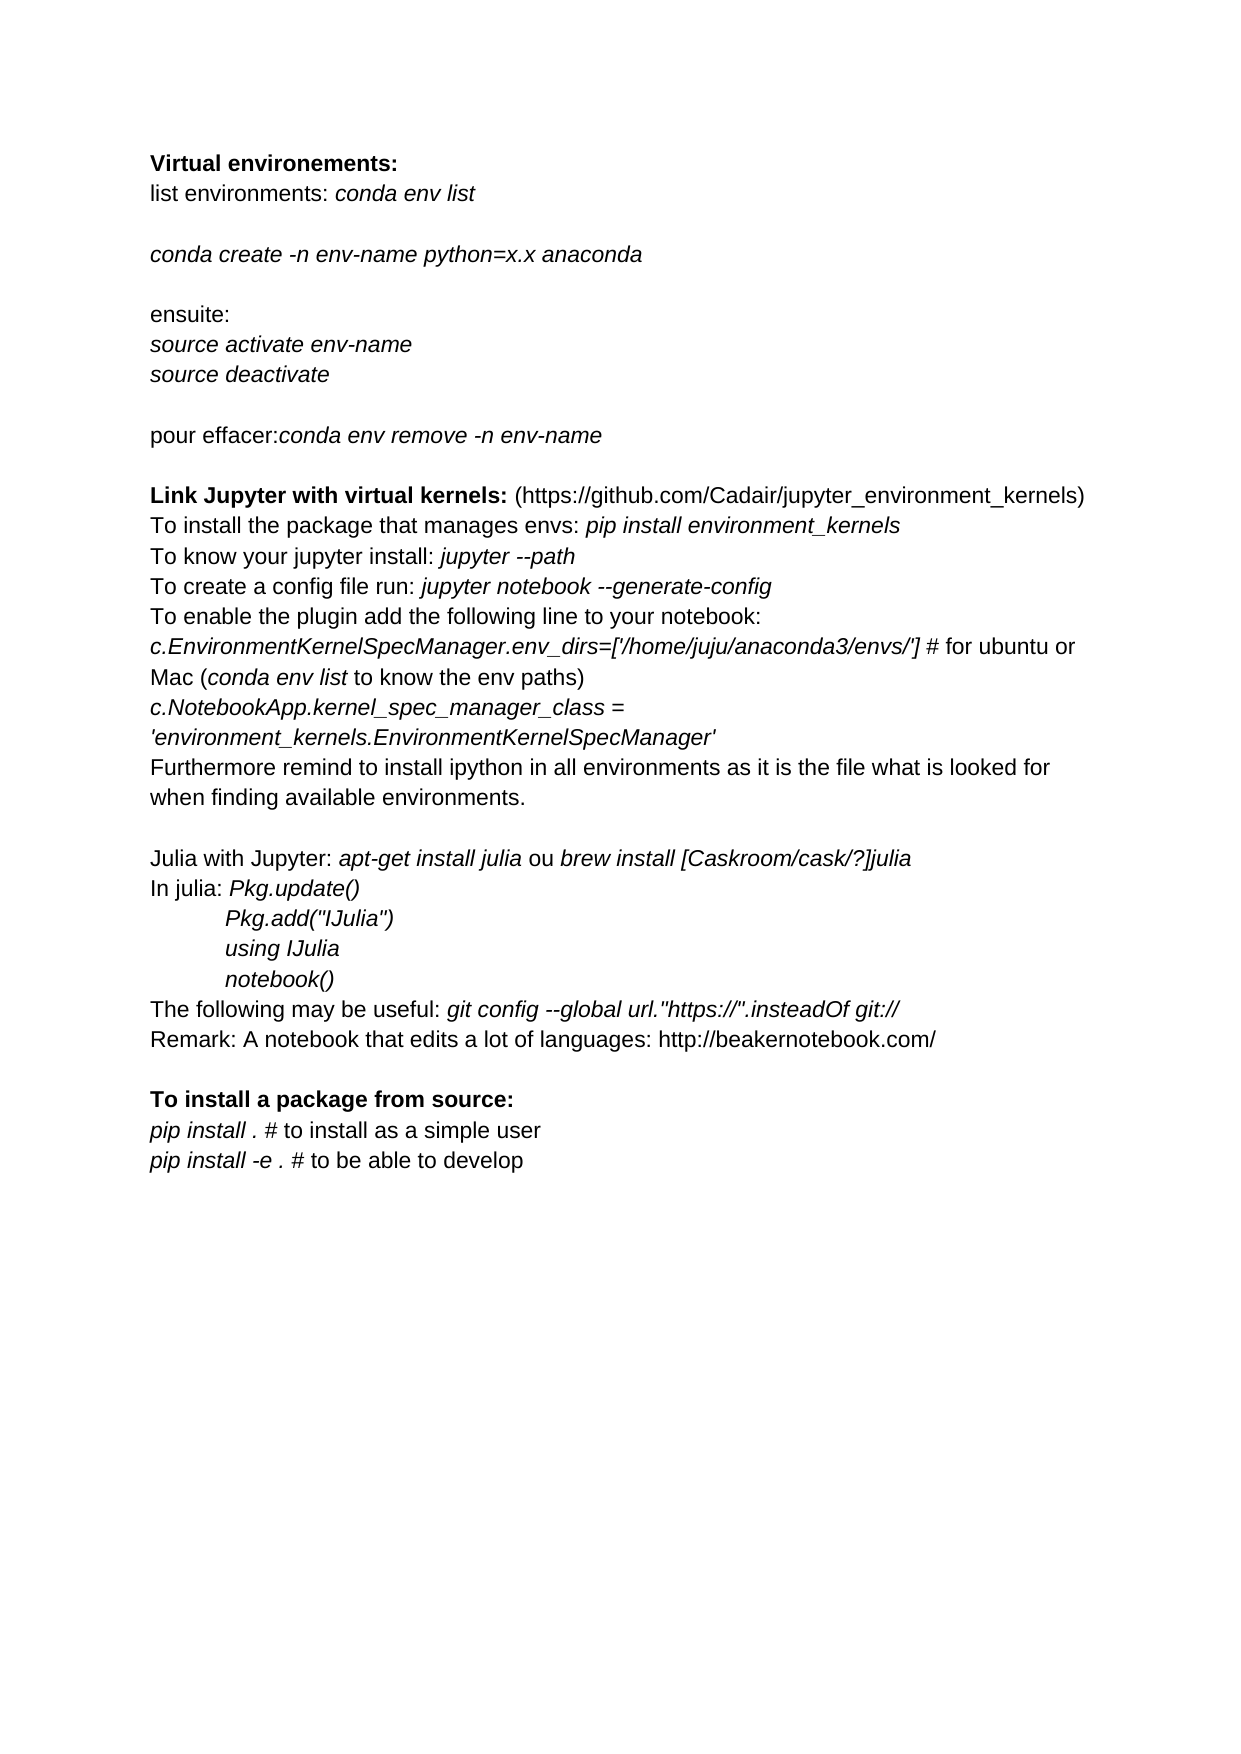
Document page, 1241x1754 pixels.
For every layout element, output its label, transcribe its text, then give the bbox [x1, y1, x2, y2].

text list environments: conda env list [150, 180, 1090, 207]
text c.EnvironmentKernelSpecManager.env_dirs=['/home/juju/anaconda3/envs/'] # for ubuntu or Mac (conda env list to know the env paths) [150, 633, 1090, 690]
text c.NotebookApp.kernel_spec_manager_class = 'environment_kernels.EnvironmentKernelSpecManager' Furthermore remind to install ipython in all environments as it is the file what is looked for when finding available environments. [150, 694, 1090, 811]
text notebook() [150, 966, 1090, 992]
text Virtual environements: [150, 150, 1090, 176]
text Link Jupyter with virtual kernels: (https://github.com/Cadair/jupyter_environment_kernels) [150, 482, 1090, 509]
text To create a config file run: jupyter notebook --generate-config [150, 573, 1090, 599]
text pip install -e . # to be able to develop [150, 1147, 1090, 1173]
text using IJulia [150, 935, 1090, 962]
text To know your jupyter install: jupyter --path [150, 543, 1090, 569]
text ensuite: [150, 301, 1090, 327]
text conda create -n env-name python=x.x anaconda [150, 241, 1090, 267]
text Remark: A notebook that edits a lot of languages: http://beakernotebook.com/ [150, 1026, 1090, 1052]
text To install the package that manages envs: pip install environment_kernels [150, 512, 1090, 539]
text To install a package from source: [150, 1086, 1090, 1113]
text Julia with Jupyter: apt-get install julia ou brew install [Caskroom/cask/?]julia [150, 845, 1090, 871]
text source activate env-name [150, 331, 1090, 358]
text In julia: Pkg.update() [150, 875, 1090, 901]
text source deactivate [150, 361, 1090, 388]
text The following may be useful: git config --global url."https://".insteadOf git:// [150, 996, 1090, 1022]
text pip install . # to install as a simple user [150, 1117, 1090, 1143]
text Pkg.add("IJulia") [150, 905, 1090, 932]
text To enable the plugin add the following line to your notebook: [150, 603, 1090, 629]
text pour effacer:conda env remove -n env-name [150, 422, 1090, 448]
